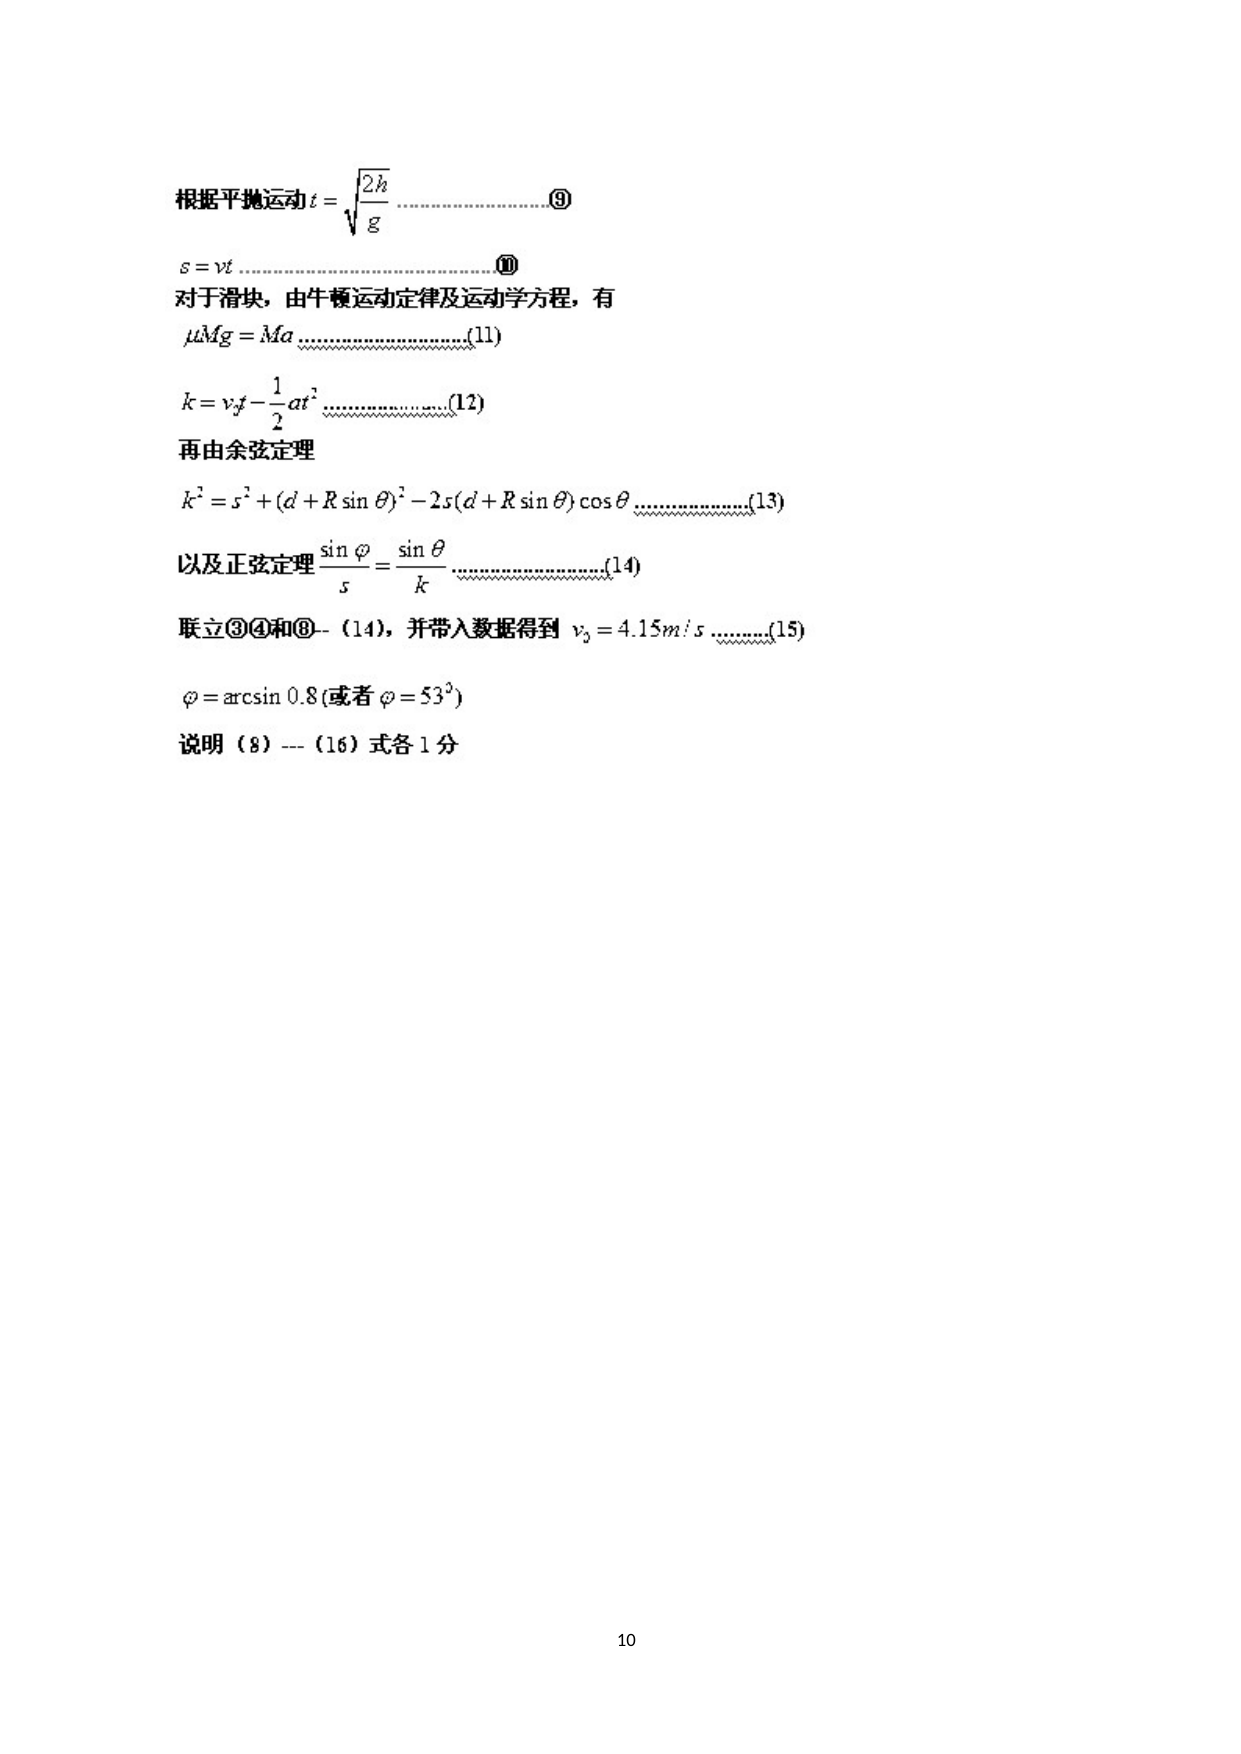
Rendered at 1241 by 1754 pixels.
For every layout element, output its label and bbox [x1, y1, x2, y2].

picture [165, 161, 834, 792]
